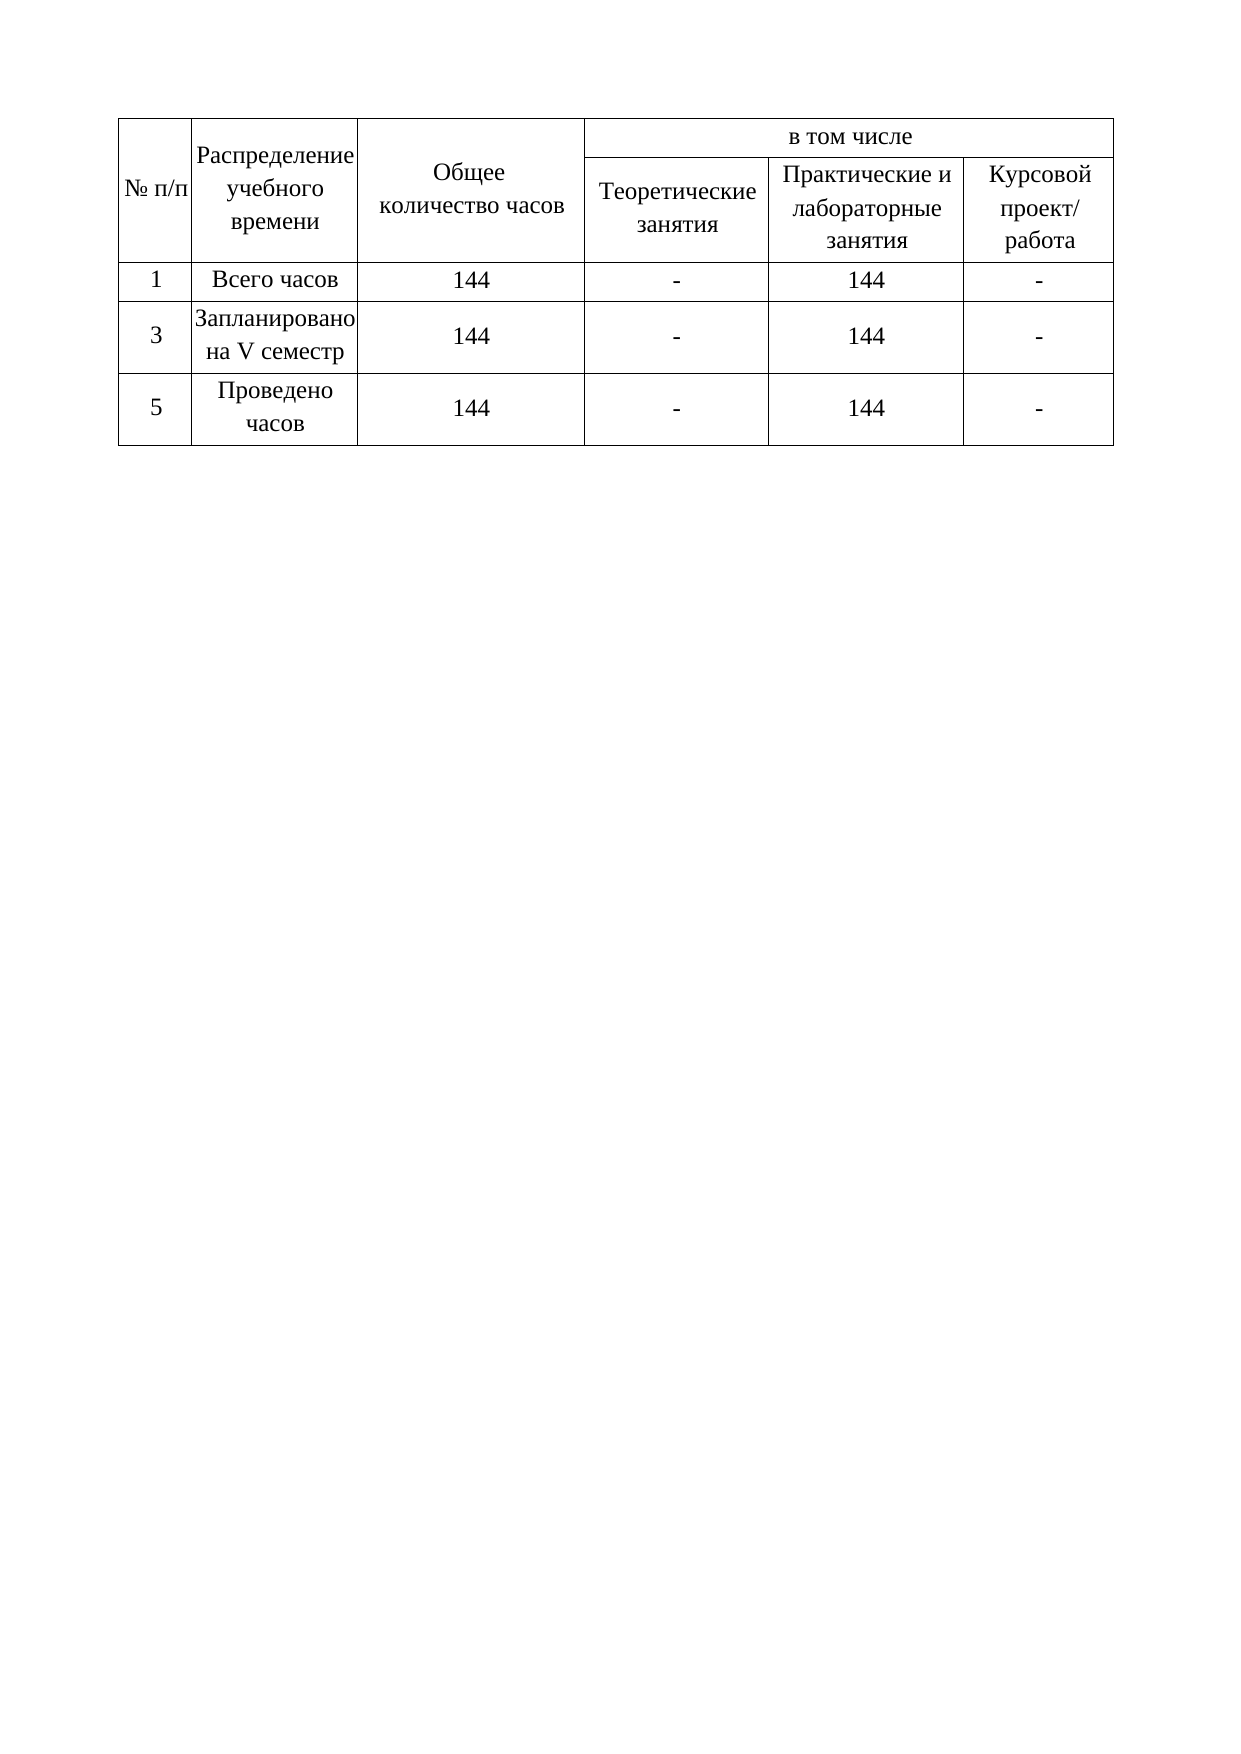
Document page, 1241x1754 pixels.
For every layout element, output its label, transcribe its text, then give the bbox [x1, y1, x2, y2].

table_cell 5 [119, 374, 191, 444]
table_cell 144 [358, 374, 584, 444]
table_header в том числе [585, 119, 1113, 157]
table_cell 144 [769, 302, 963, 373]
table_cell Всего часов [192, 263, 357, 301]
table_header Общее количество часов [358, 119, 584, 262]
table_cell - [585, 374, 768, 444]
table_cell 1 [119, 263, 191, 301]
table_cell - [964, 302, 1113, 373]
table_cell Проведено часов [192, 374, 357, 444]
table_cell 144 [358, 302, 584, 373]
table_cell - [585, 302, 768, 373]
table_header № п/п [119, 119, 191, 262]
table_cell - [964, 374, 1113, 444]
table_cell - [964, 263, 1113, 301]
table_cell 144 [769, 374, 963, 444]
table_cell Теоретические занятия [585, 158, 768, 262]
table_cell Курсовой проект/ работа [964, 158, 1113, 262]
table_cell 144 [769, 263, 963, 301]
table_cell Запланировано на V семестр [192, 302, 357, 373]
table_cell - [585, 263, 768, 301]
table_header Распределение учебного времени [192, 119, 357, 262]
table_cell 144 [358, 263, 584, 301]
table_cell 3 [119, 302, 191, 373]
table_cell Практические и лабораторные занятия [769, 158, 963, 262]
